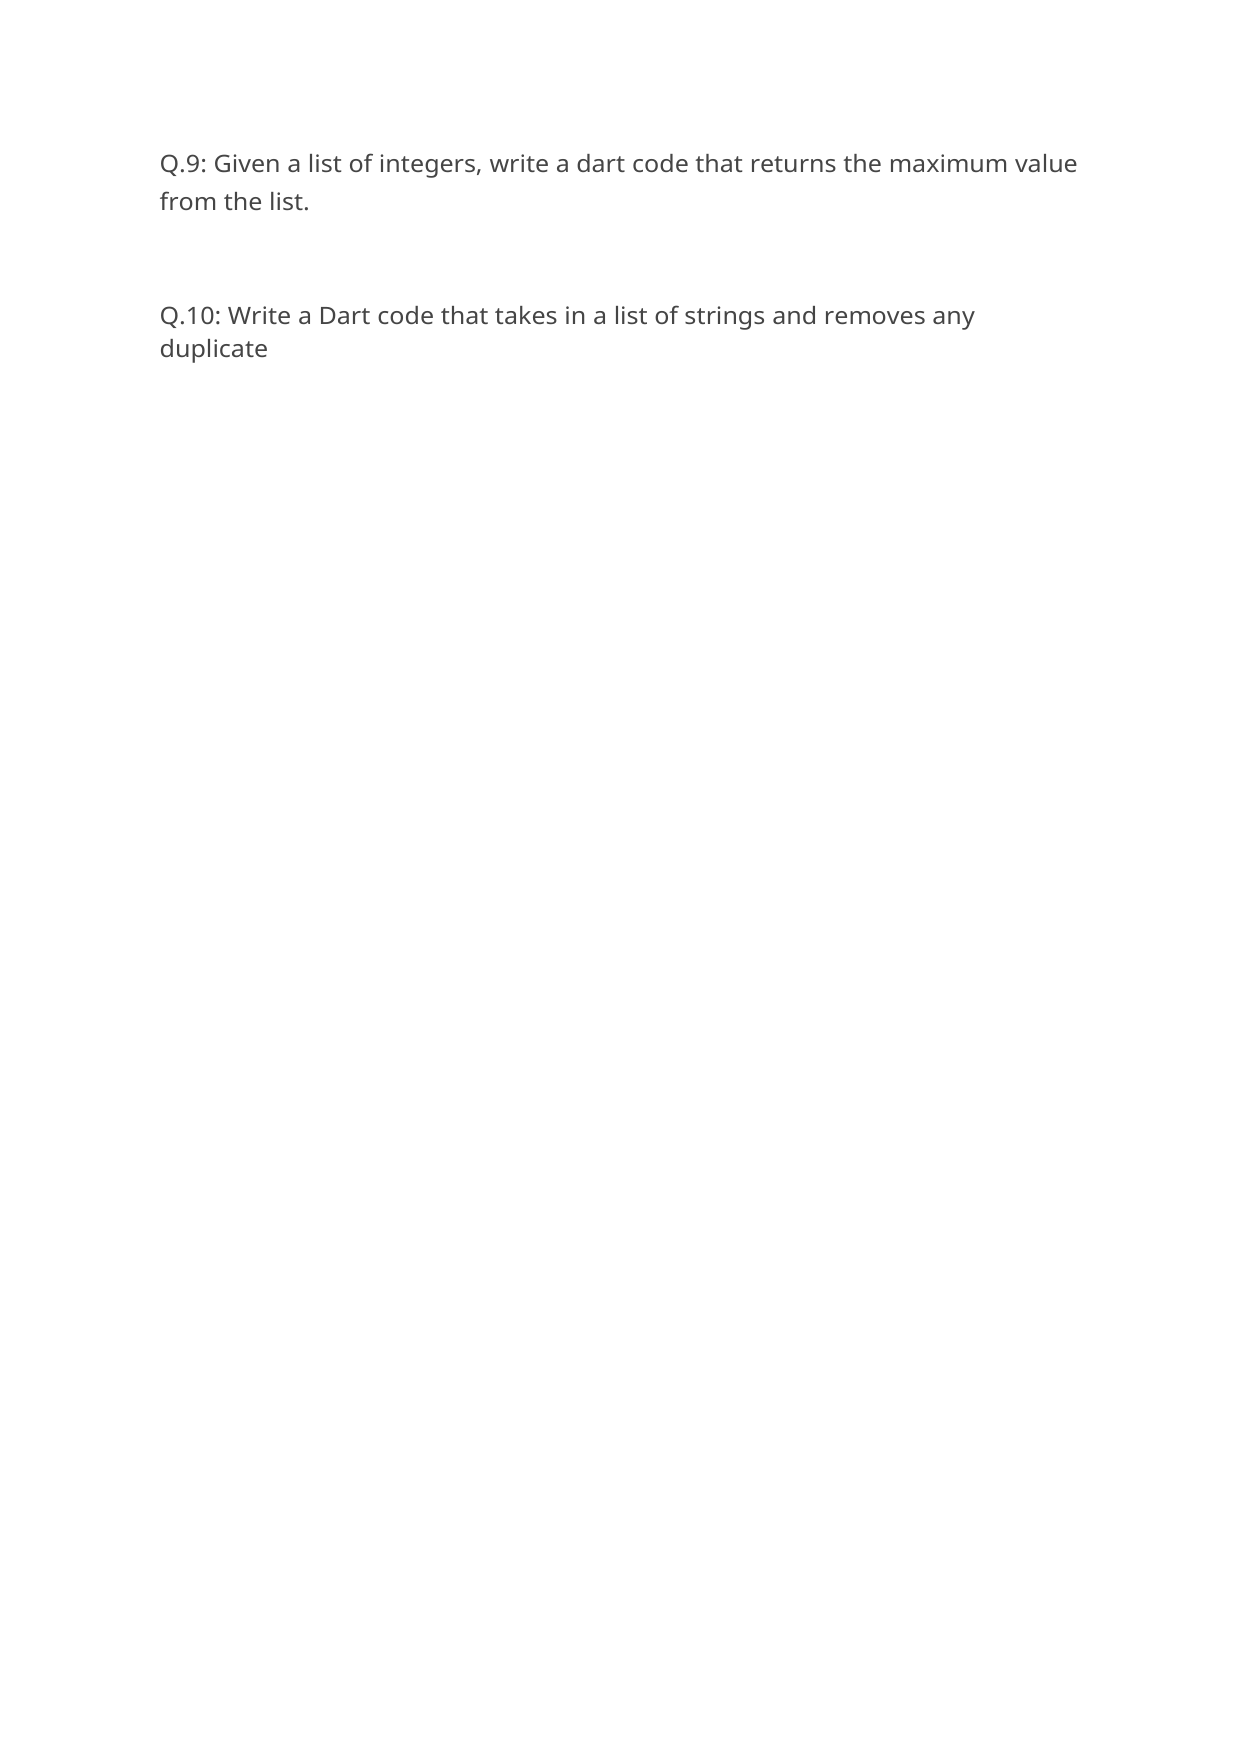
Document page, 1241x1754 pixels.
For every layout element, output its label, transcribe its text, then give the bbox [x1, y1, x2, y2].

text Q.9: Given a list of integers, write a dart code that returns the maximum value from the list. [159, 147, 1088, 217]
text Q.10: Write a Dart code that takes in a list of strings and removes any duplicate [159, 299, 1088, 364]
